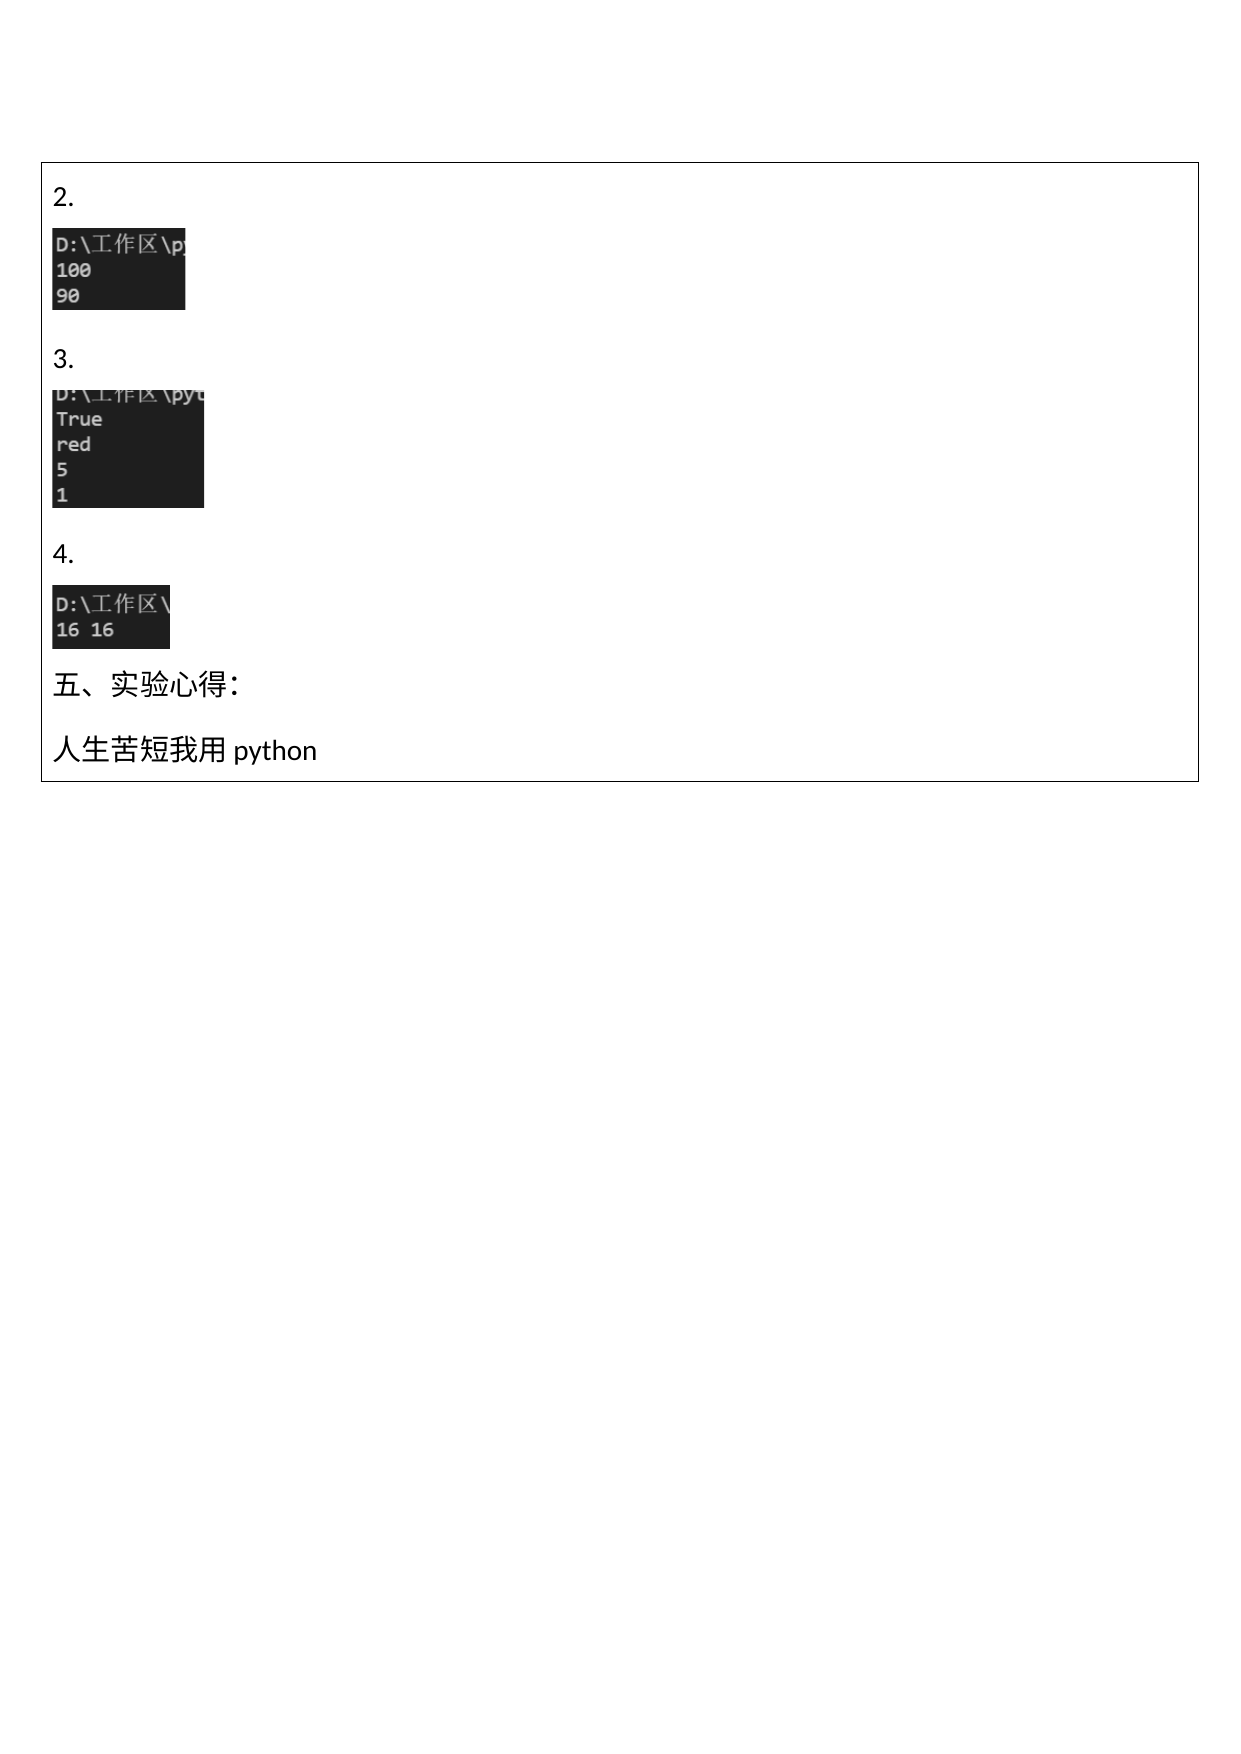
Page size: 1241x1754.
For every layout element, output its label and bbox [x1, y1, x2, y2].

picture [52, 228, 186, 310]
table_cell [42, 163, 1198, 781]
picture [52, 390, 205, 508]
picture [52, 585, 170, 649]
